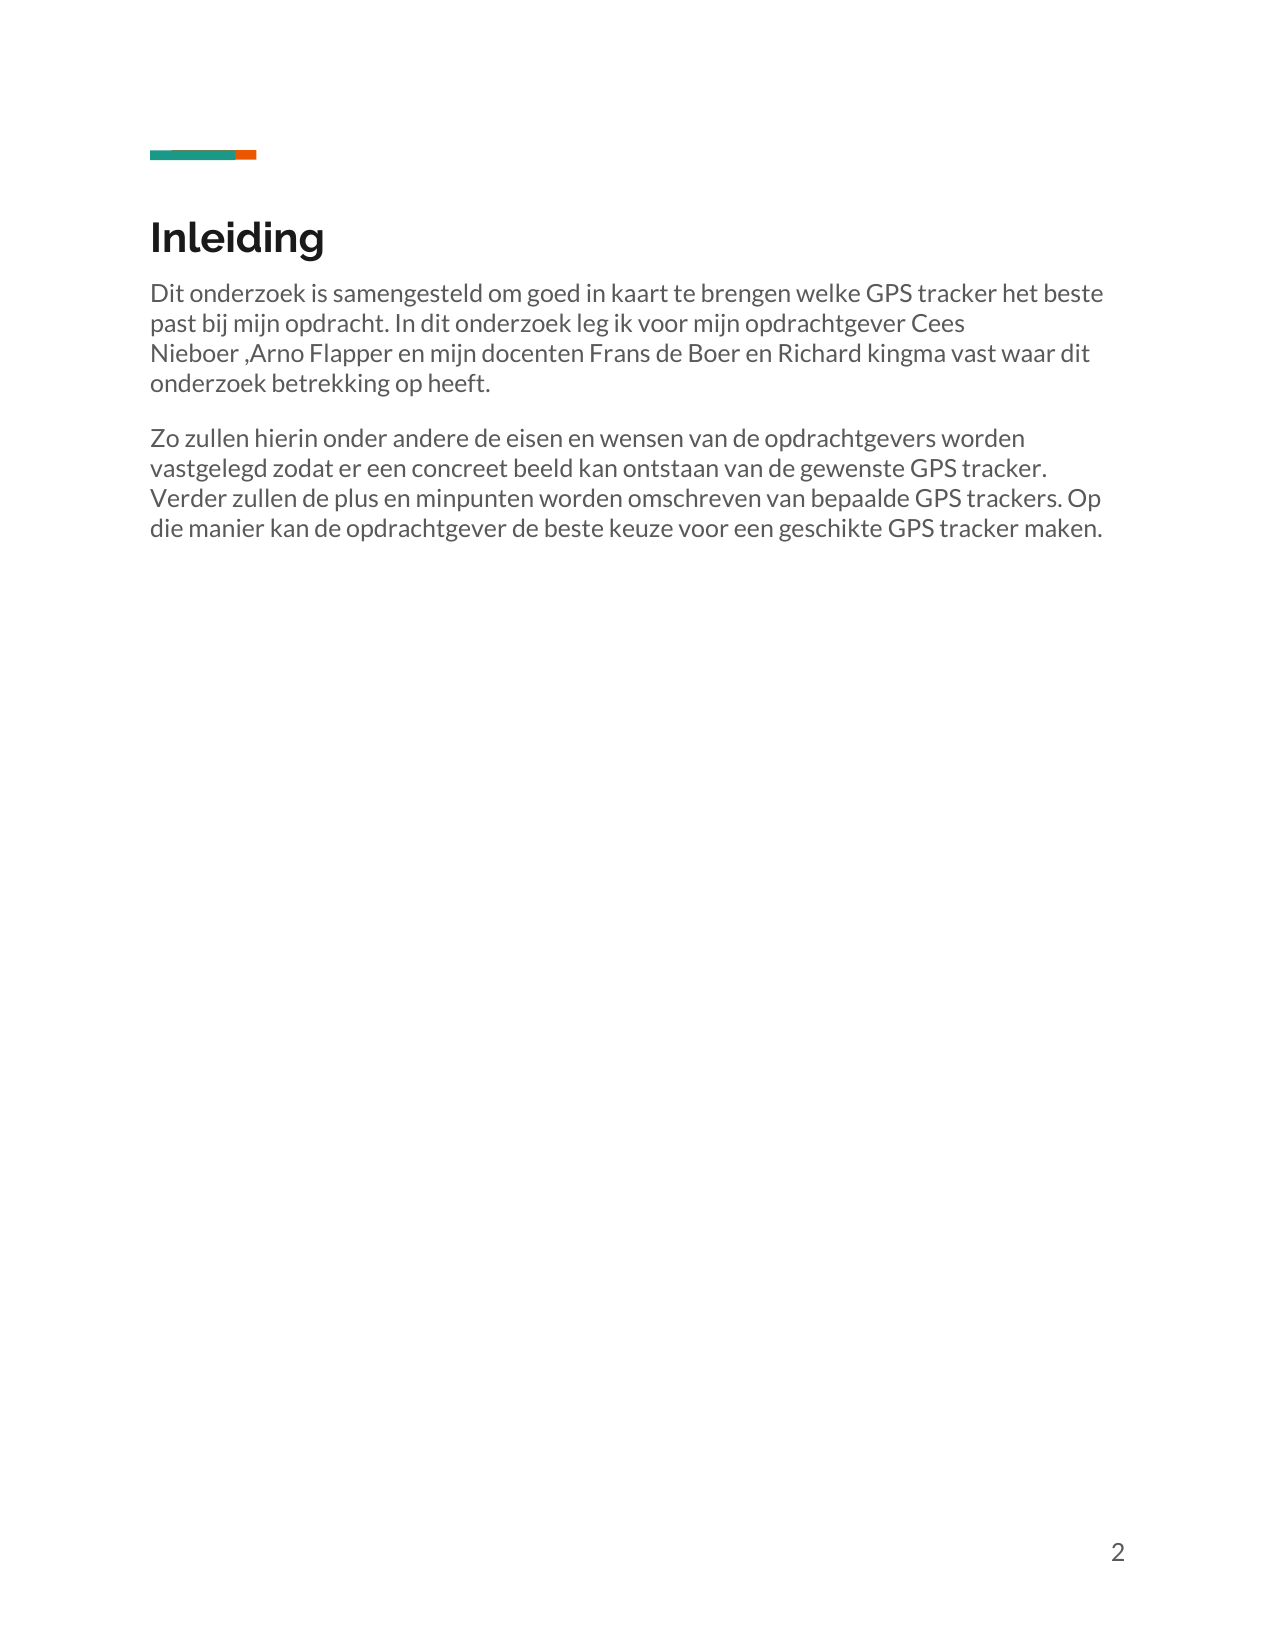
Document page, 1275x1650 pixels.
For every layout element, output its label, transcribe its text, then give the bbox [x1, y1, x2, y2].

text Zo zullen hierin onder andere de eisen en wensen van de opdrachtgevers worden vastgelegd zodat er een concreet beeld kan ontstaan van de gewenste GPS tracker. Verder zullen de plus en minpunten worden omschreven van bepaalde GPS trackers. Op die manier kan de opdrachtgever de beste keuze voor een geschikte GPS tracker maken. [150, 422, 1125, 542]
text Dit onderzoek is samengesteld om goed in kaart te brengen welke GPS tracker het beste past bij mijn opdracht. In dit onderzoek leg ik voor mijn opdrachtgever Cees Nieboer ,Arno Flapper en mijn docenten Frans de Boer en Richard kingma vast waar dit onderzoek betrekking op heeft. [150, 277, 1125, 397]
subtitle Inleiding [150, 214, 1125, 263]
